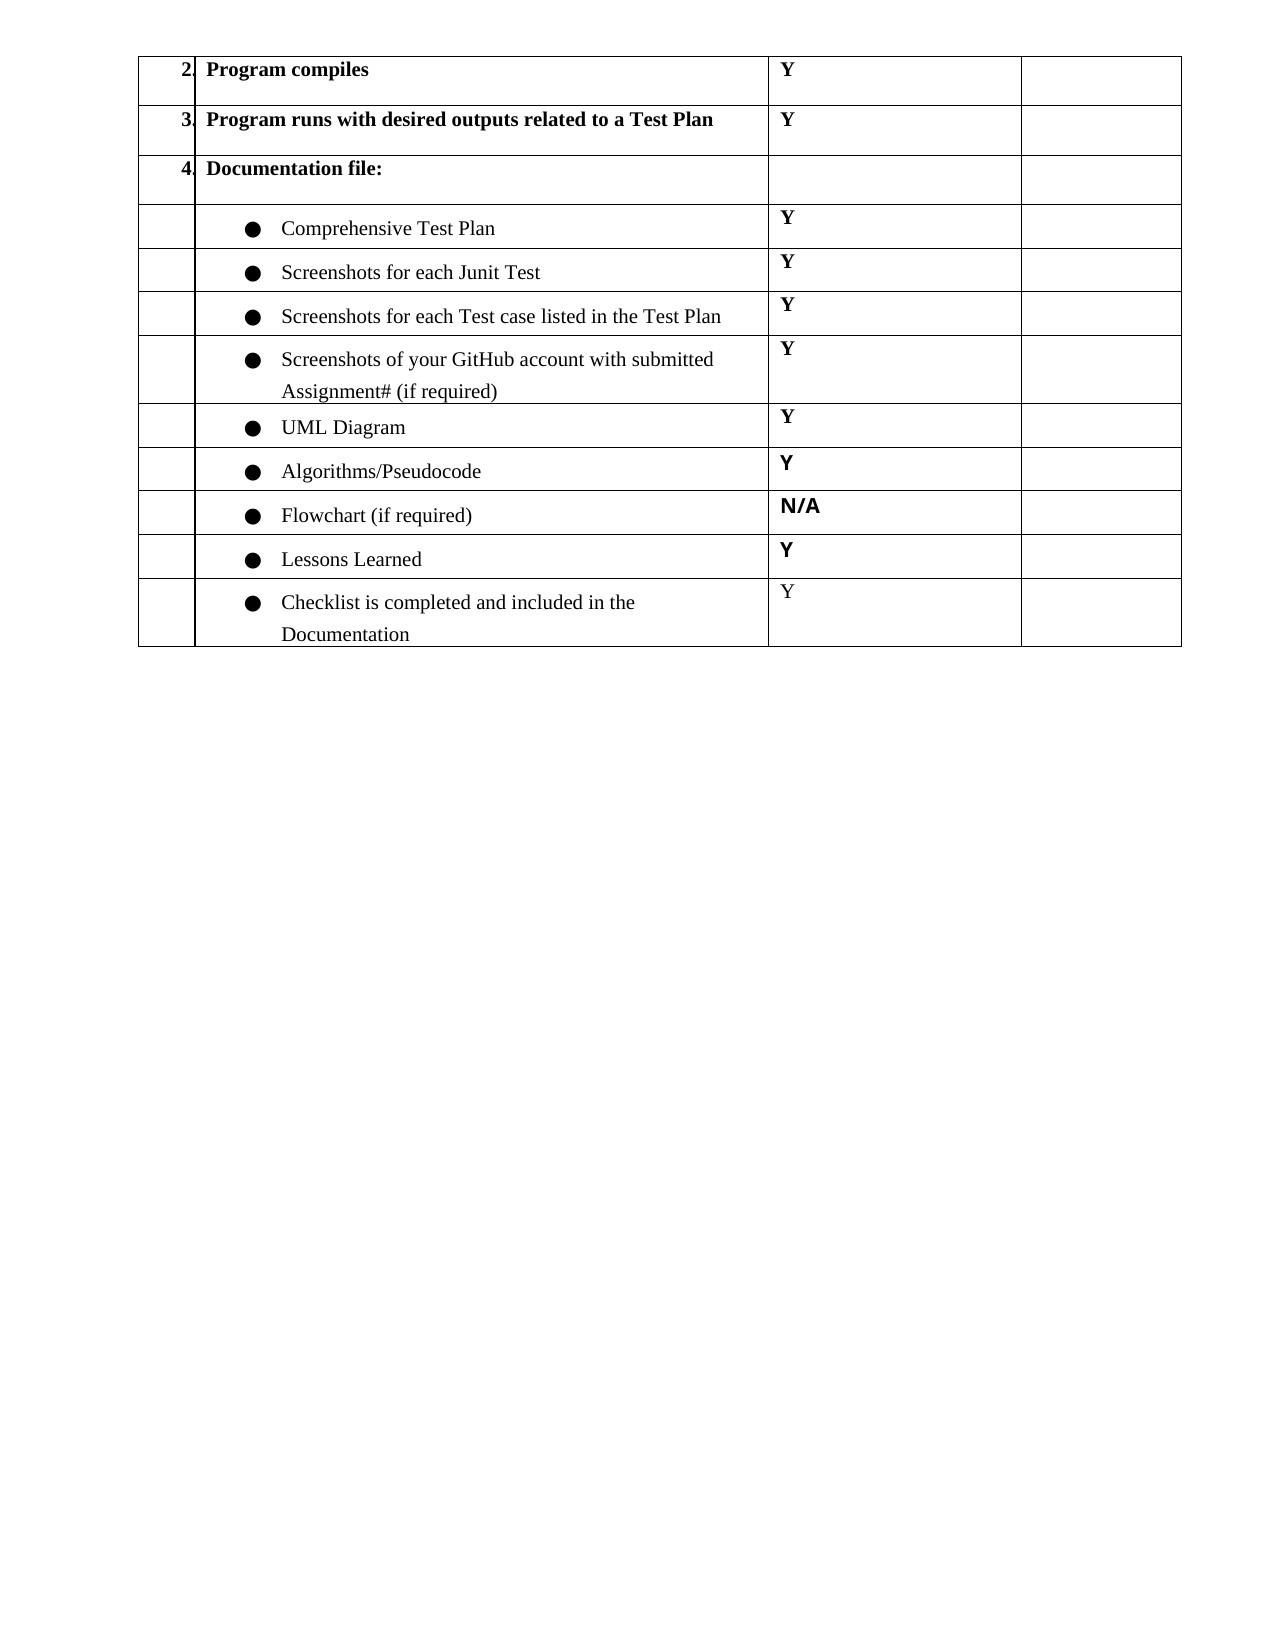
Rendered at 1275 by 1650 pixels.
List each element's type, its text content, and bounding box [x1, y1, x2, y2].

table_cell [139, 336, 194, 403]
table_cell [1022, 106, 1181, 154]
table_cell Program compiles [196, 57, 768, 105]
table_cell [139, 106, 194, 154]
table_cell [139, 249, 194, 291]
table_cell Y [769, 336, 1021, 403]
table_cell Y [769, 535, 1021, 578]
table_cell Program runs with desired outputs related to a Test Plan [196, 106, 768, 154]
table_cell Y [769, 249, 1021, 291]
table_cell Lessons Learned [196, 535, 768, 578]
table_cell [139, 57, 194, 105]
table_cell Y [769, 292, 1021, 335]
table_cell Documentation file: [196, 156, 768, 204]
table_cell [1022, 579, 1181, 646]
table_cell [769, 156, 1021, 204]
table_cell [1022, 205, 1181, 247]
table_cell Y [769, 404, 1021, 447]
table_cell Algorithms/Pseudocode [196, 448, 768, 490]
table_cell [139, 448, 194, 490]
table_cell Screenshots of your GitHub account with submitted Assignment# (if required) [196, 336, 768, 403]
table_cell [139, 404, 194, 447]
table_cell [139, 579, 194, 646]
table_cell Screenshots for each Test case listed in the Test Plan [196, 292, 768, 335]
table_cell [1022, 448, 1181, 490]
table_cell Y [769, 205, 1021, 247]
table_cell [139, 491, 194, 534]
table_cell [1022, 491, 1181, 534]
table_cell [1022, 292, 1181, 335]
table_cell [1022, 249, 1181, 291]
table_cell [139, 535, 194, 578]
table_cell [1022, 404, 1181, 447]
table_cell N/A [769, 491, 1021, 534]
table_cell Y [769, 579, 1021, 646]
table_cell [1022, 336, 1181, 403]
table_cell [139, 292, 194, 335]
table_cell Y [769, 57, 1021, 105]
table_cell Y [769, 106, 1021, 154]
table_cell Comprehensive Test Plan [196, 205, 768, 247]
table_cell [1022, 57, 1181, 105]
table_cell Screenshots for each Junit Test [196, 249, 768, 291]
table_cell Flowchart (if required) [196, 491, 768, 534]
table_cell [139, 205, 194, 247]
table_cell UML Diagram [196, 404, 768, 447]
table_cell [1022, 535, 1181, 578]
table_cell [1022, 156, 1181, 204]
table_cell Checklist is completed and included in the Documentation [196, 579, 768, 646]
table_cell [139, 156, 194, 204]
table_cell Y [769, 448, 1021, 490]
